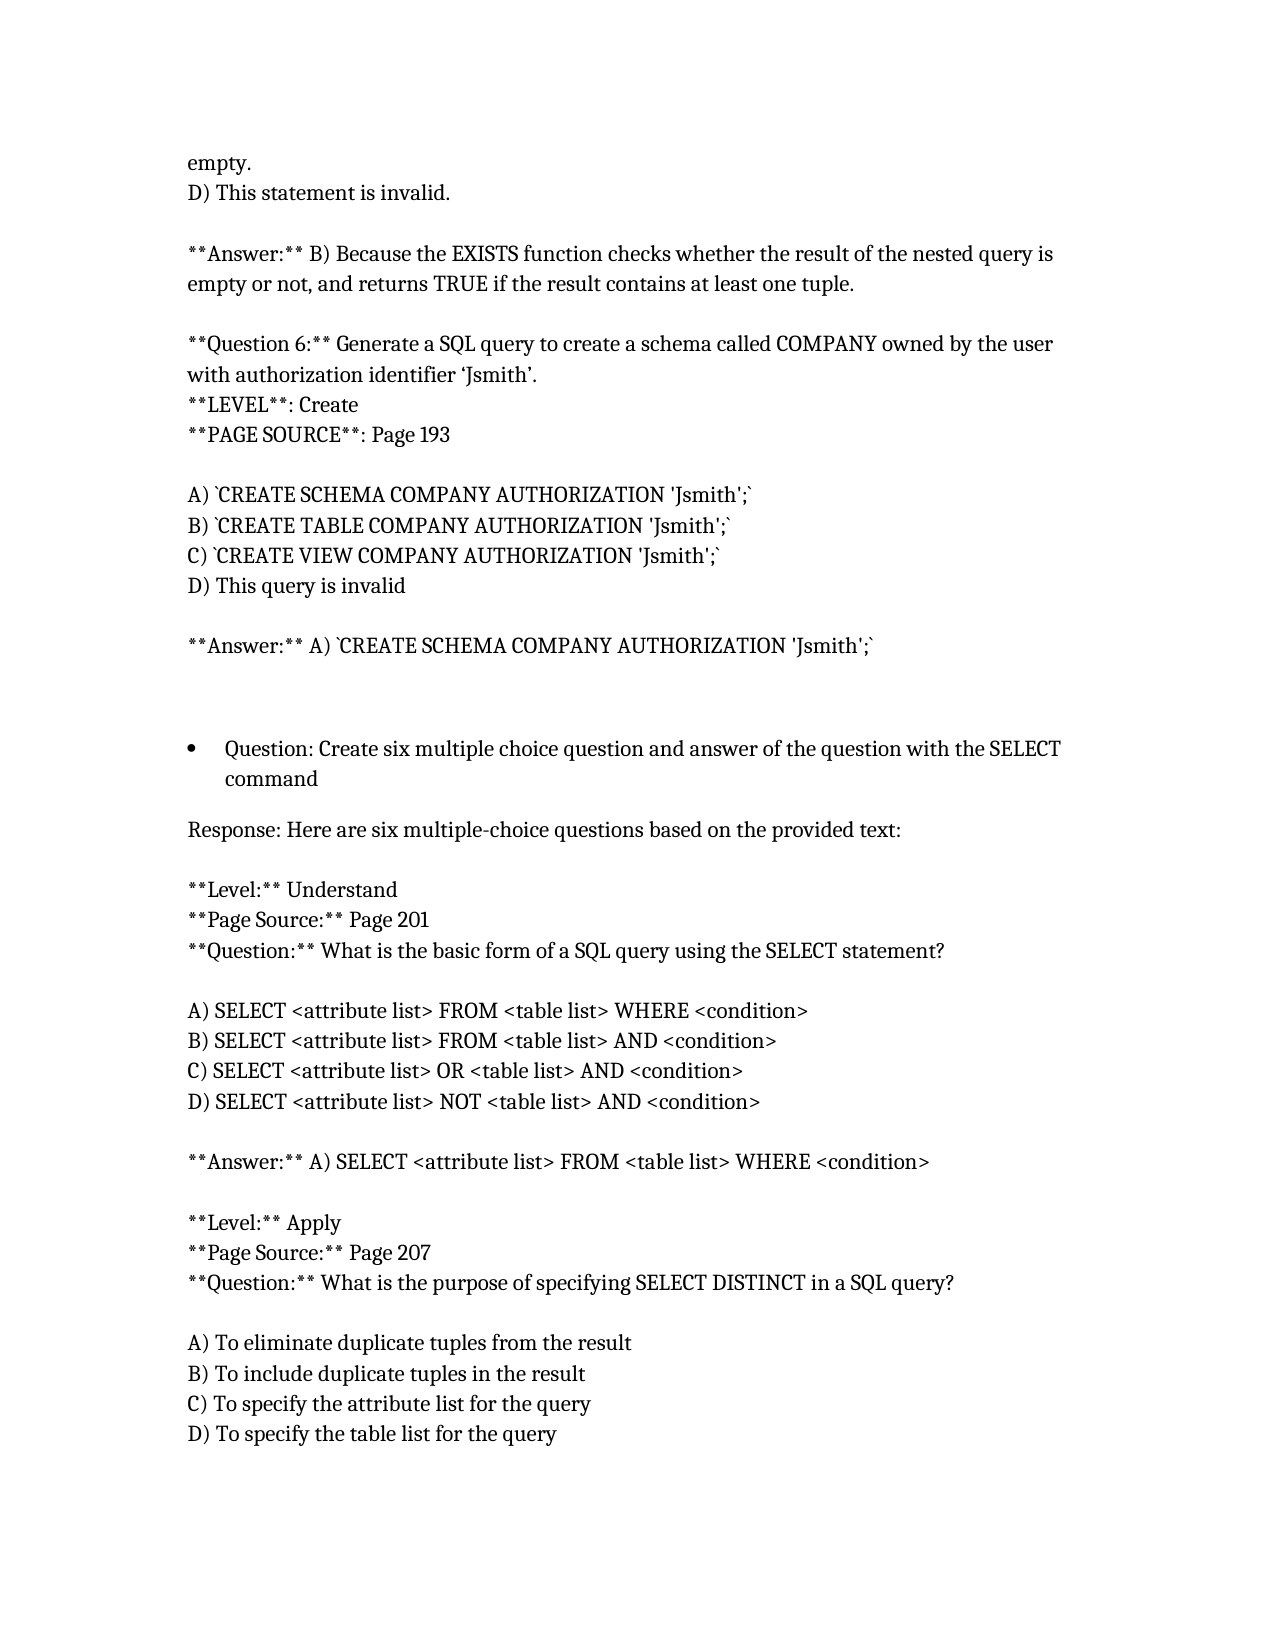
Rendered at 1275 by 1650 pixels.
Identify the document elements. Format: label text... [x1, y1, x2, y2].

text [187, 817, 1087, 1477]
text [187, 150, 1087, 660]
list Question: Create six multiple choice question and answer of the question with the SELECT command [187, 735, 1087, 792]
